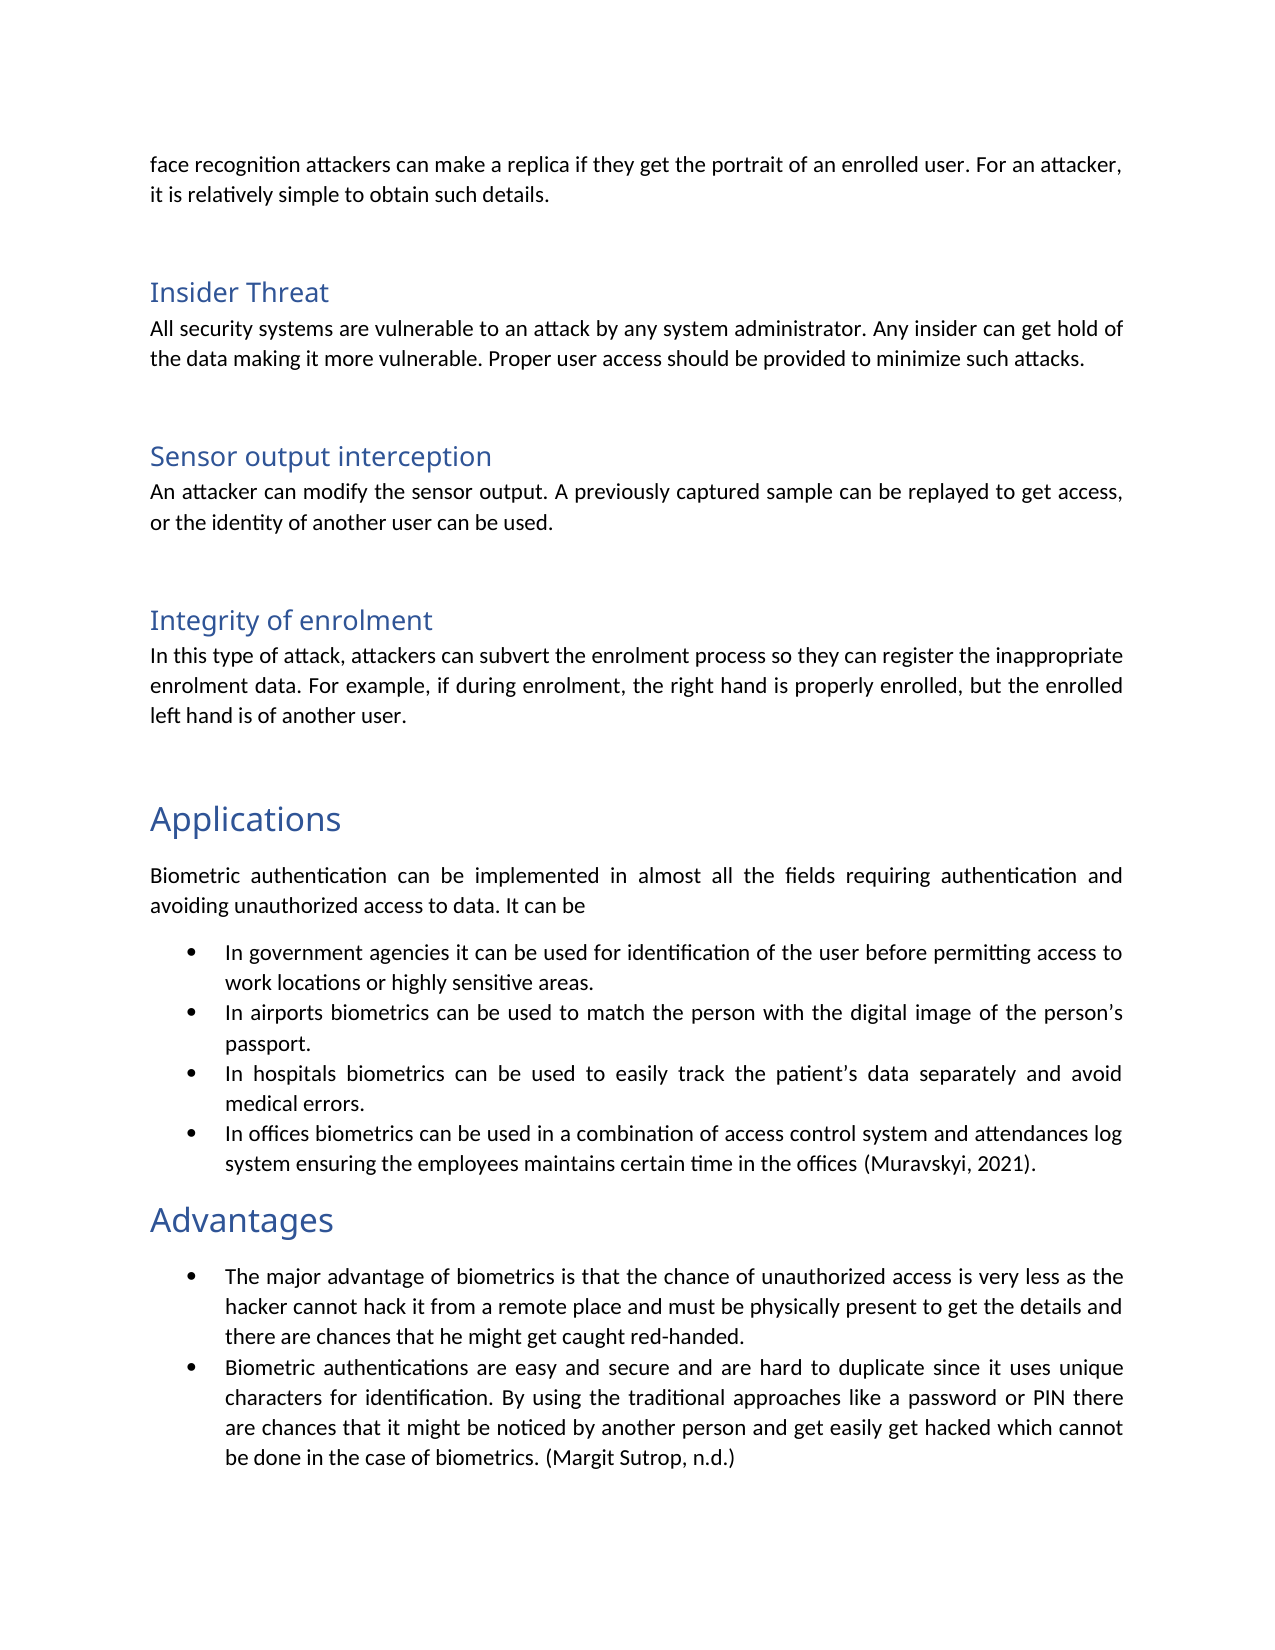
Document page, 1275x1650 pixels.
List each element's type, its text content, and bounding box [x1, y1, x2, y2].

list In hospitals biometrics can be used to easily track the patient’s data separately and avoid medical errors. [187, 1059, 1125, 1117]
subtitle Insider Threat [150, 274, 1125, 311]
text Applications [150, 795, 1125, 841]
text All security systems are vulnerable to an attack by any system administrator. Any insider can get hold of the data making it more vulnerable. Proper user access should be provided to minimize such attacks. [150, 314, 1125, 372]
subtitle Integrity of enrolment [150, 601, 1125, 638]
list The major advantage of biometrics is that the chance of unauthorized access is very less as the hacker cannot hack it from a remote place and must be physically present to get the details and there are chances that he might get caught red-handed. [187, 1262, 1125, 1351]
list In offices biometrics can be used in a combination of access control system and attendances log system ensuring the employees maintains certain time in the offices. [187, 1119, 1125, 1178]
list In airports biometrics can be used to match the person with the digital image of the person’s passport. [187, 998, 1125, 1057]
text Biometric authentication can be implemented in almost all the fields requiring authentication and avoiding unauthorized access to data. It can be [150, 861, 1125, 919]
list In government agencies it can be used for identification of the user before permitting access to work locations or highly sensitive areas. [187, 938, 1125, 996]
text An attacker can modify the sensor output. A previously captured sample can be replayed to get access, or the identity of another user can be used. [150, 477, 1125, 536]
text In this type of attack, attackers can subvert the enrolment process so they can register the inappropriate enrolment data. For example, if during enrolment, the right hand is properly enrolled, but the enrolled left hand is of another user. [150, 641, 1125, 730]
text Advantages [150, 1196, 1125, 1242]
subtitle Sensor output interception [150, 438, 1125, 474]
